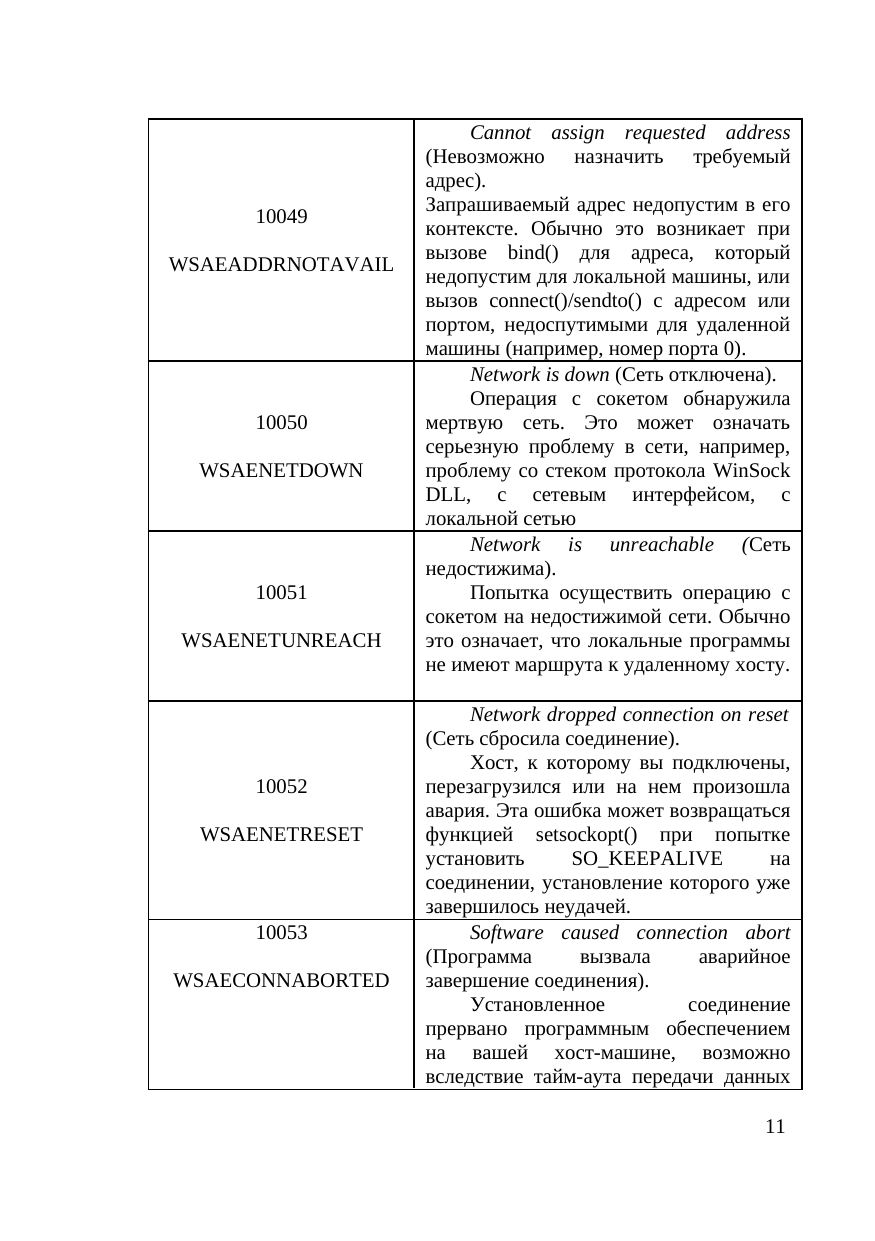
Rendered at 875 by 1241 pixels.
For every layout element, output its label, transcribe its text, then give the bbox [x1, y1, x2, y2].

table_cell 10050 WSAENETDOWN [149, 362, 413, 530]
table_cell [415, 920, 801, 1088]
table_cell 10049 WSAEADDRNOTAVAIL [149, 120, 413, 360]
table_cell Network dropped connection on reset (Сеть сбросила соединение). Хост, к которому вы подключены, перезагрузился или на нем произошла авария. Эта ошибка может возвращаться функцией setsockopt() при попытке установить SO_KEEPALIVE на соединении, установление которого уже завершилось неудачей. [415, 702, 801, 918]
table_cell Network is unreachable (Сеть недостижима). Попытка осуществить операцию с сокетом на недостижимой сети. Обычно это означает, что локальные программы не имеют маршрута к удаленному хосту. [415, 532, 801, 700]
table_cell 10052 WSAENETRESET [149, 702, 413, 918]
table_cell Cannot assign requested address (Невозможно назначить требуемый адрес). Запрашиваемый адрес недопустим в его контексте. Обычно это возникает при вызове bind() для адреса, который недопустим для локальной машины, или вызов connect()/sendto() с адресом или портом, недоспутимыми для удаленной машины (например, номер порта 0). [415, 120, 801, 360]
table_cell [149, 920, 413, 1088]
table_cell 10051 WSAENETUNREACH [149, 532, 413, 700]
table_cell Network is down (Сеть отключена). Операция с сокетом обнаружила мертвую сеть. Это может означать серьезную проблему в сети, например, проблему со стеком протокола WinSock DLL, с сетевым интерфейсом, с локальной сетью [415, 362, 801, 530]
